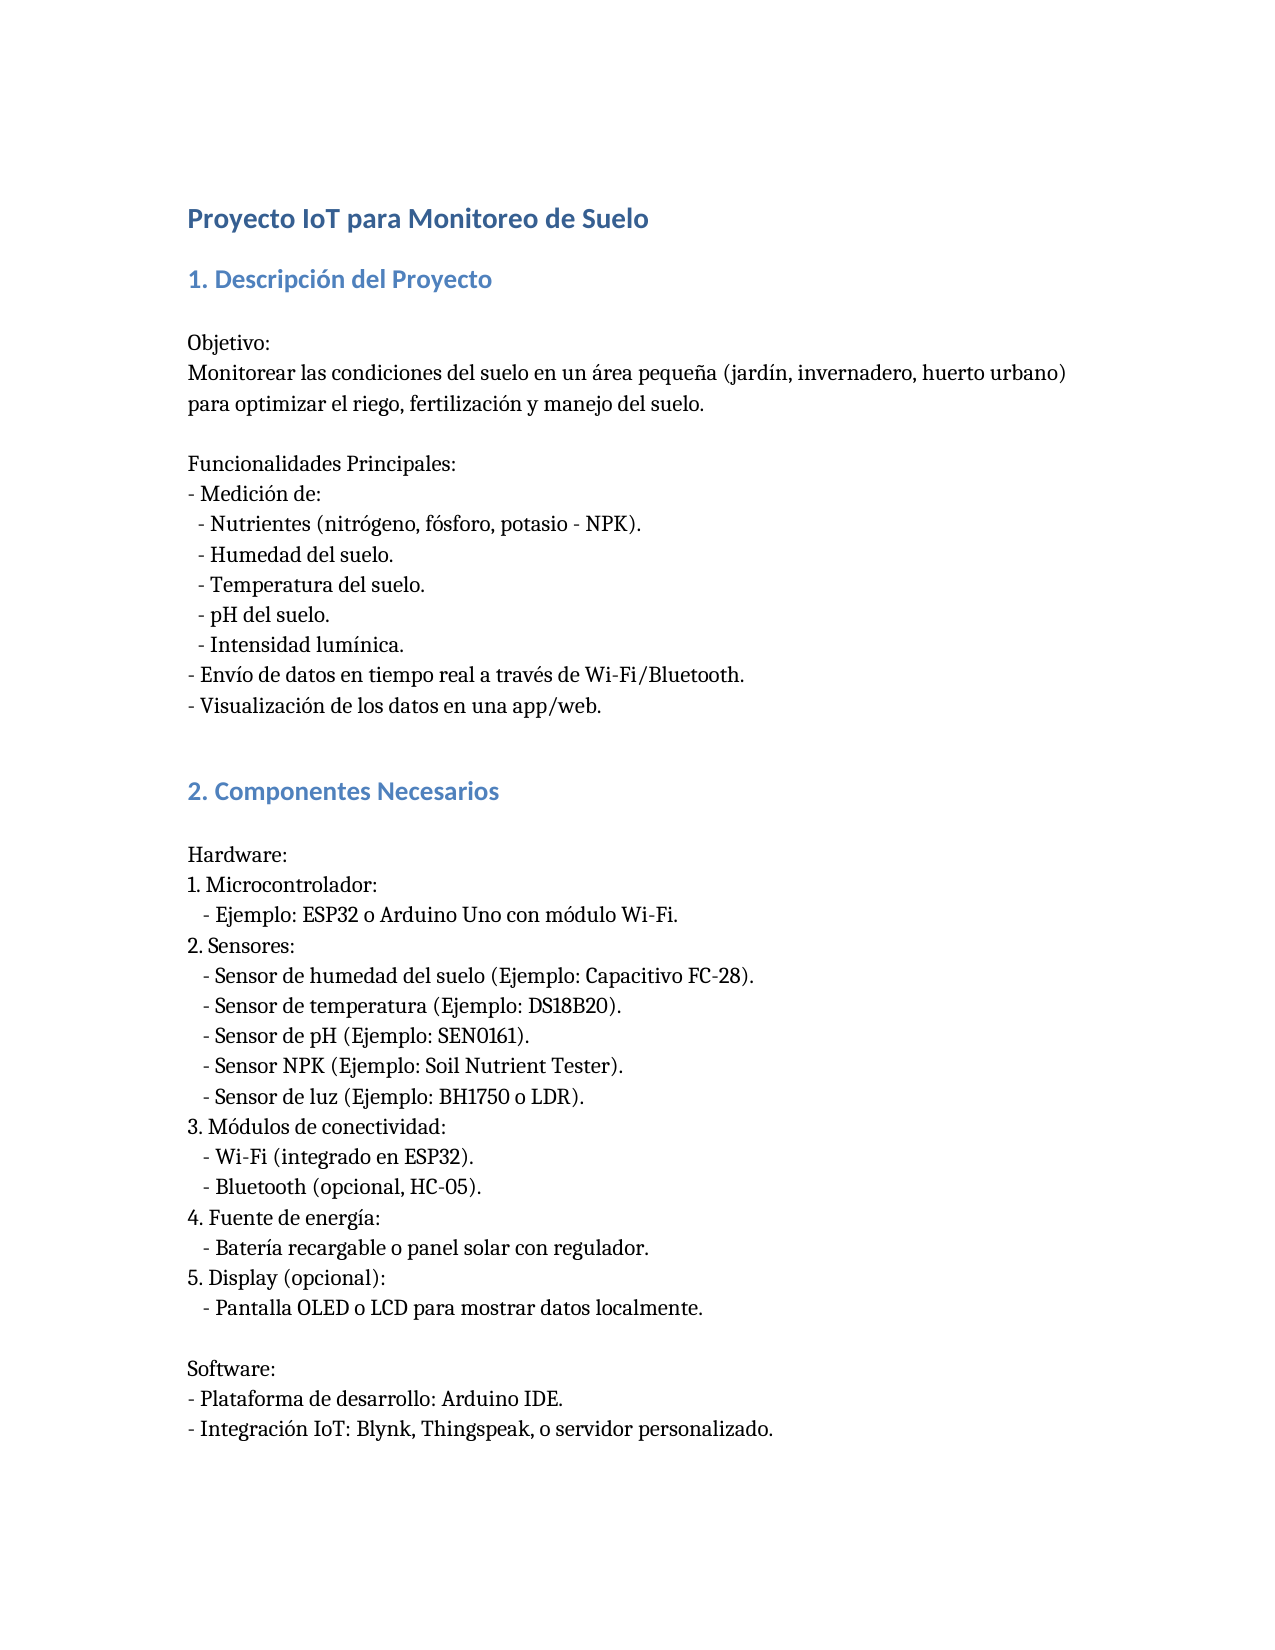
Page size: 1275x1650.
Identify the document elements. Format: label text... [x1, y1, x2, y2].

subtitle 2. Componentes Necesarios [187, 774, 1087, 807]
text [187, 812, 1087, 1442]
subtitle Proyecto IoT para Monitoreo de Suelo [187, 200, 1087, 236]
subtitle 1. Descripción del Proyecto [187, 262, 1087, 295]
text Objetivo: Monitorear las condiciones del suelo en un área pequeña (jardín, invernadero, huerto urbano) para optimizar el riego, fertilización y manejo del suelo. Funcionalidades Principales: - Medición de: - Nutrientes (nitrógeno, fósforo, potasio - NPK). - Humedad del suelo. - Temperatura del suelo. - pH del suelo. - Intensidad lumínica. - Envío de datos en tiempo real a través de Wi-Fi/Bluetooth. - Visualización de los datos en una app/web. [187, 300, 1087, 749]
